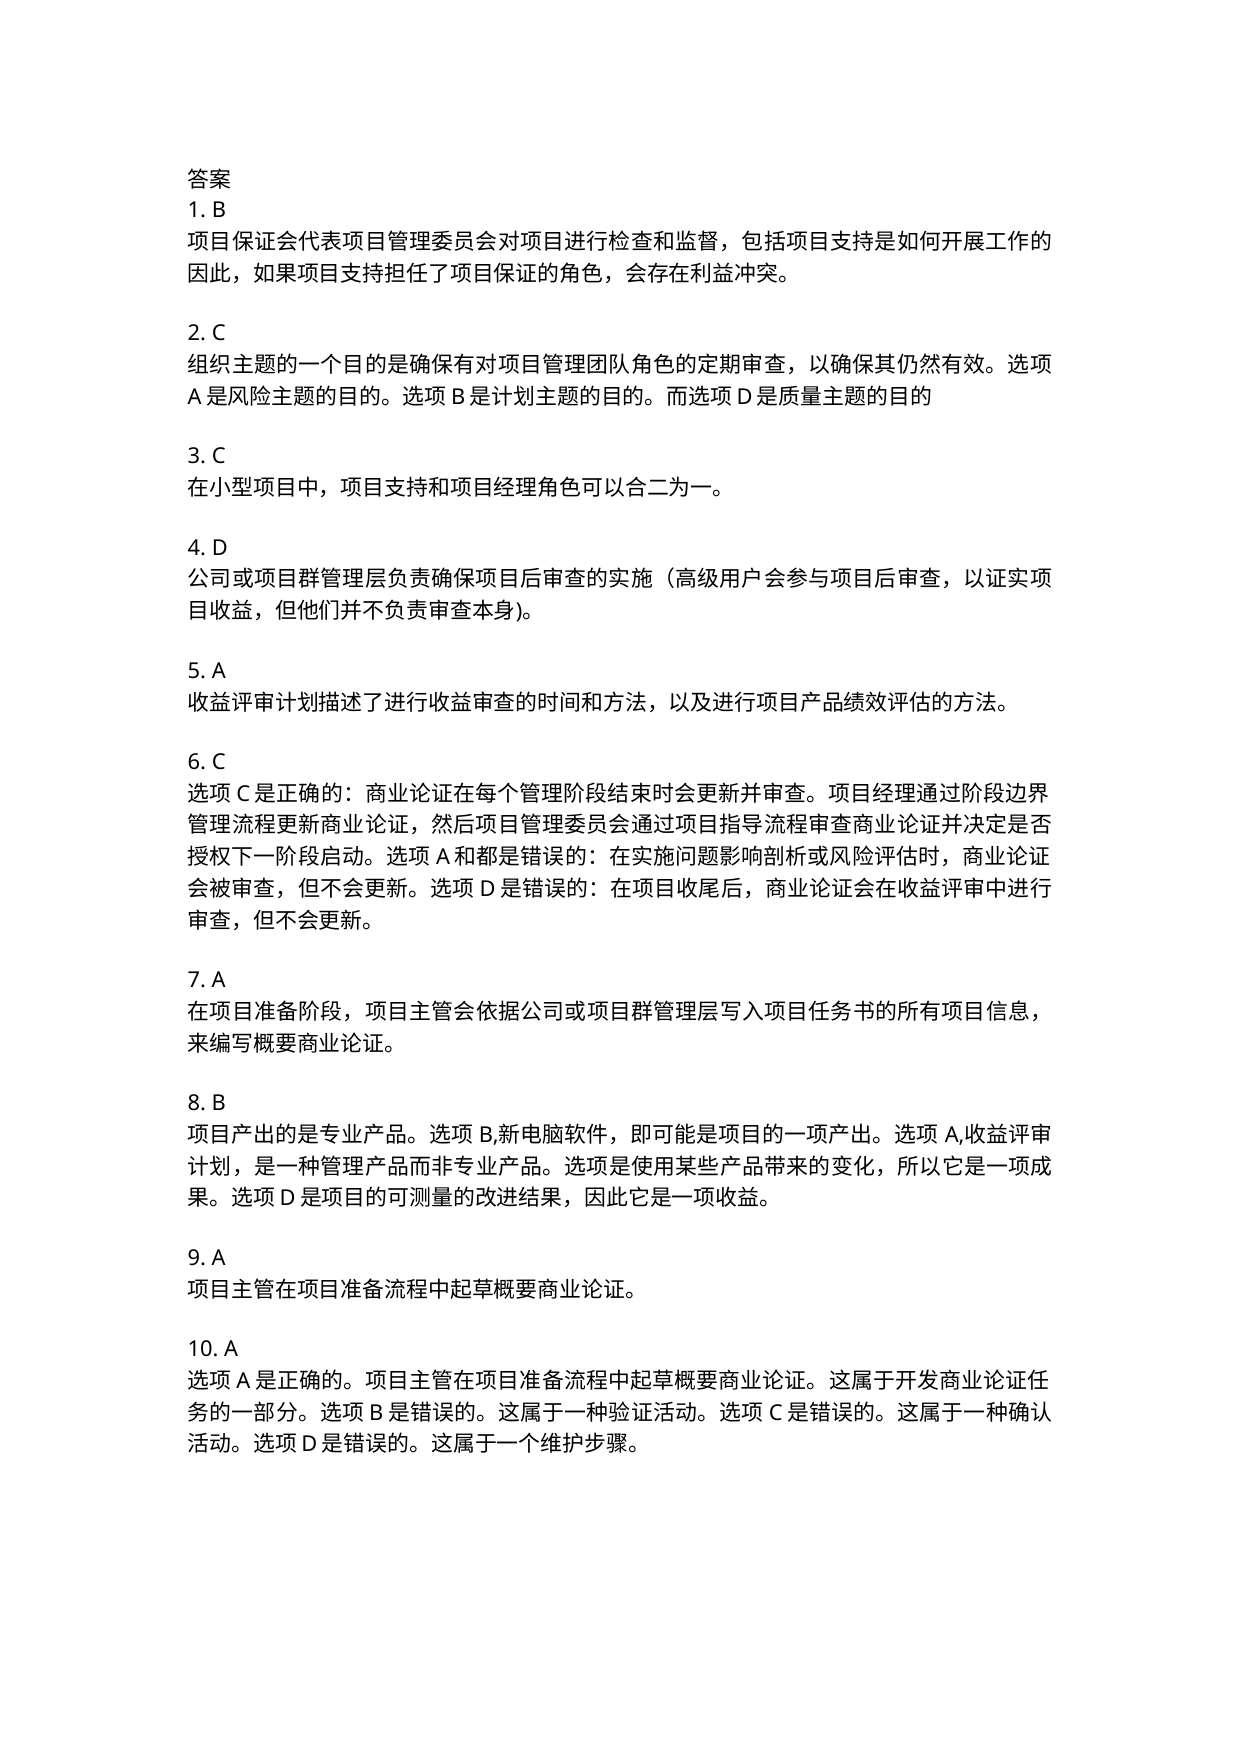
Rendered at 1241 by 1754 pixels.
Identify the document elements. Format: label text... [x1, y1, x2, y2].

text 答案 [187, 162, 1053, 194]
text 9. A [187, 1242, 1053, 1272]
text 7. A [187, 964, 1053, 994]
text 8. B [187, 1087, 1053, 1117]
text 5. A [187, 655, 1053, 684]
text 选项C是正确的：商业论证在每个管理阶段结束时会更新并审查。项目经理通过阶段边界管理流程更新商业论证，然后项目管理委员会通过项目指导流程审查商业论证并决定是否授权下一阶段启动。选项A和都是错误的：在实施问题影响剖析或风险评估时，商业论证会被审查，但不会更新。选项D是错误的：在项目收尾后，商业论证会在收益评审中进行审查，但不会更新。 [187, 776, 1053, 934]
text 项目保证会代表项目管理委员会对项目进行检查和监督，包括项目支持是如何开展工作的。因此，如果项目支持担任了项目保证的角色，会存在利益冲突。 [187, 224, 1053, 288]
text 选项A是正确的。项目主管在项目准备流程中起草概要商业论证。这属于开发商业论证任务的一部分。选项B是错误的。这属于一种验证活动。选项C是错误的。这属于一种确认活动。选项D是错误的。这属于一个维护步骤。 [187, 1363, 1053, 1458]
text 3. C [187, 440, 1053, 470]
text 4. D [187, 532, 1053, 561]
text 10. A [187, 1333, 1053, 1363]
text 收益评审计划描述了进行收益审查的时间和方法，以及进行项目产品绩效评估的方法。 [187, 684, 1053, 716]
text 在小型项目中，项目支持和项目经理角色可以合二为一。 [187, 470, 1053, 502]
text 组织主题的一个目的是确保有对项目管理团队角色的定期审查，以确保其仍然有效。选项A是风险主题的目的。选项B是计划主题的目的。而选项D是质量主题的目的 [187, 347, 1053, 411]
text 2. C [187, 317, 1053, 347]
text 1. B [187, 194, 1053, 224]
text 6. C [187, 746, 1053, 776]
text 项目主管在项目准备流程中起草概要商业论证。 [187, 1272, 1053, 1303]
text 项目产出的是专业产品。选项B,新电脑软件，即可能是项目的一项产出。选项A,收益评审计划，是一种管理产品而非专业产品。选项是使用某些产品带来的变化，所以它是一项成果。选项D是项目的可测量的改进结果，因此它是一项收益。 [187, 1117, 1053, 1212]
text 公司或项目群管理层负责确保项目后审查的实施（高级用户会参与项目后审查，以证实项目收益，但他们并不负责审查本身)。 [187, 561, 1053, 625]
text 在项目准备阶段，项目主管会依据公司或项目群管理层写入项目任务书的所有项目信息，来编写概要商业论证。 [187, 994, 1053, 1057]
